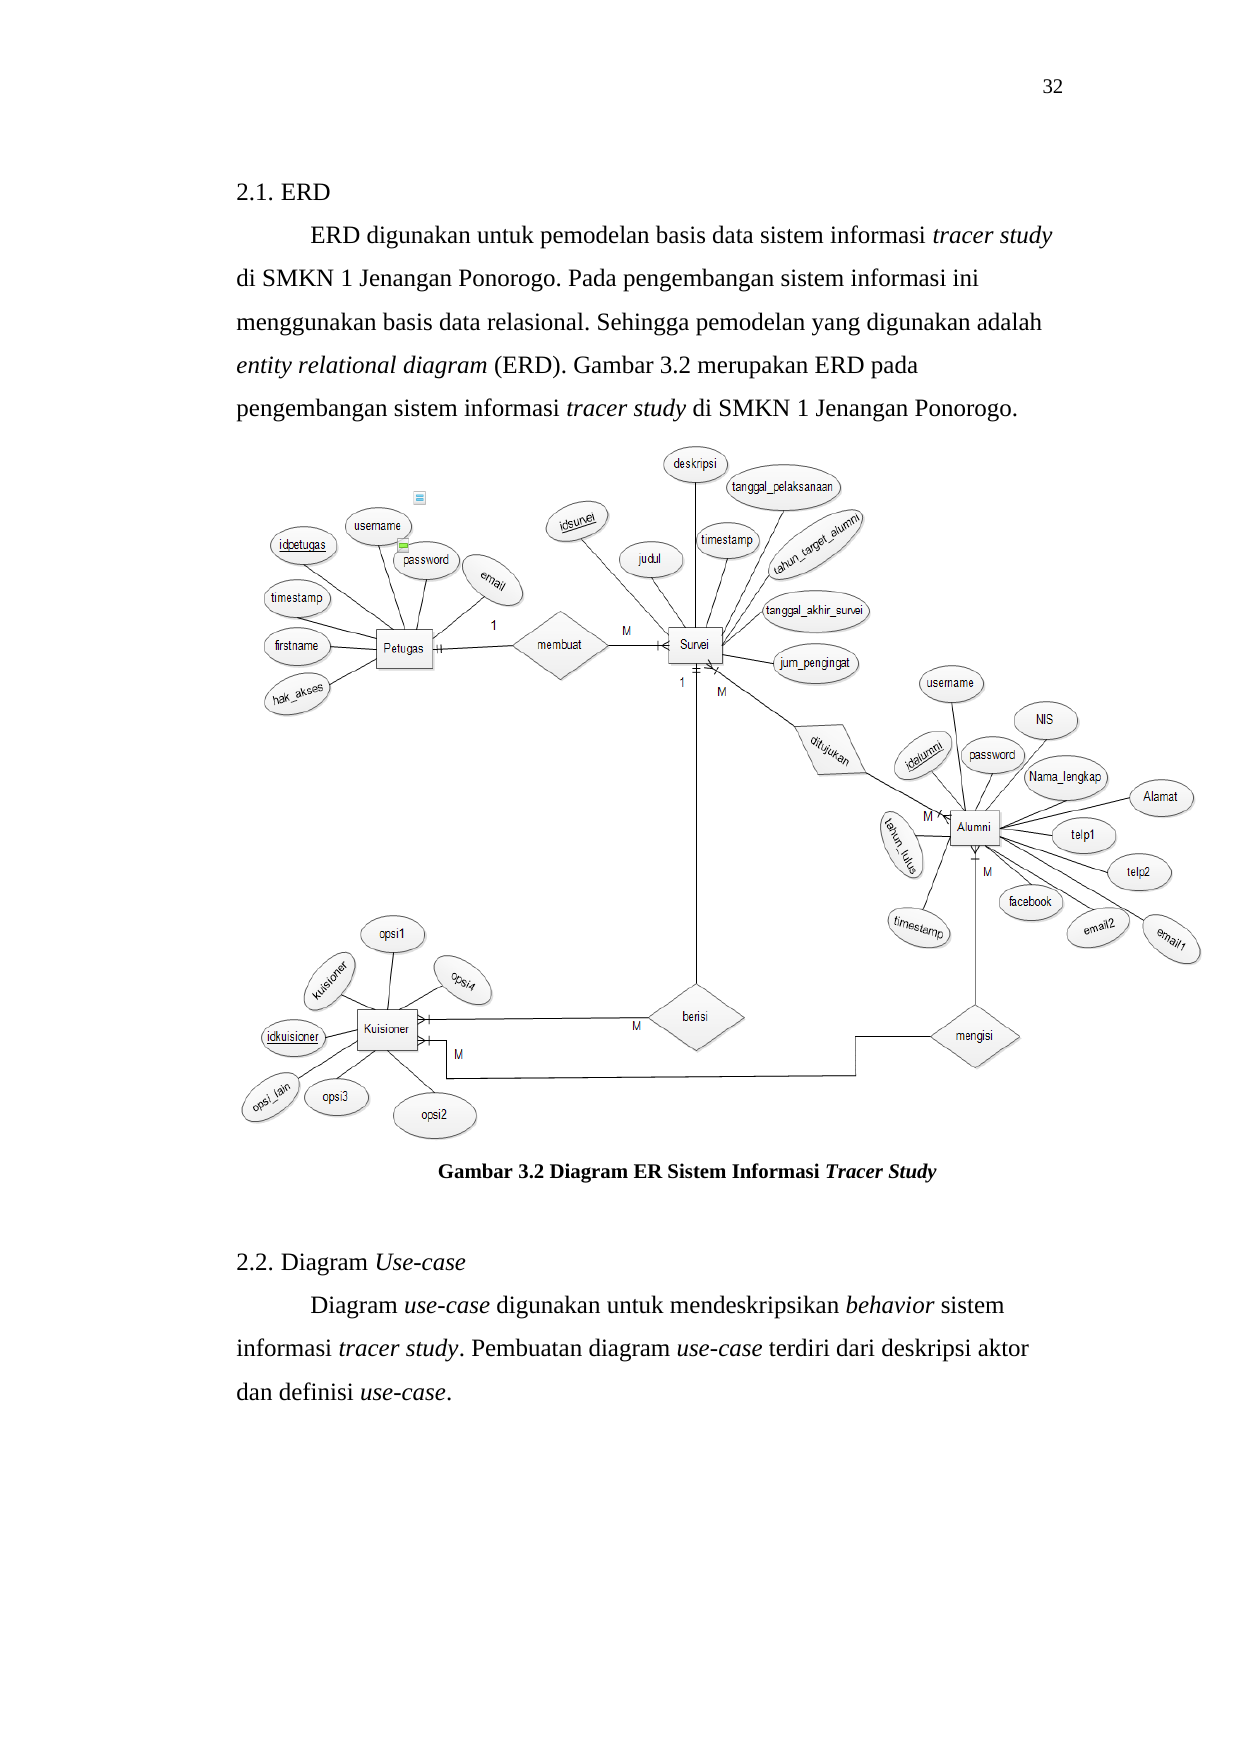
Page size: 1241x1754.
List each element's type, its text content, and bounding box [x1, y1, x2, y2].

list ERD [236, 177, 1063, 206]
text Gambar 3.2 Diagram ER Sistem Informasi Tracer Study [236, 1159, 1063, 1183]
text ERD digunakan untuk pemodelan basis data sistem informasi tracer study di SMKN 1 Jenangan Ponorogo. Pada pengembangan sistem informasi ini menggunakan basis data relasional. Sehingga pemodelan yang digunakan adalah entity relational diagram (ERD). Gambar 3.2 merupakan ERD pada pengembangan sistem informasi tracer study di SMKN 1 Jenangan Ponorogo. [236, 220, 1063, 422]
text Diagram use-case digunakan untuk mendeskripsikan behavior sistem informasi tracer study. Pembuatan diagram use-case terdiri dari deskripsi aktor dan definisi use-case. [236, 1290, 1063, 1405]
picture [236, 436, 1216, 1146]
list Diagram Use-case [236, 1247, 1063, 1276]
